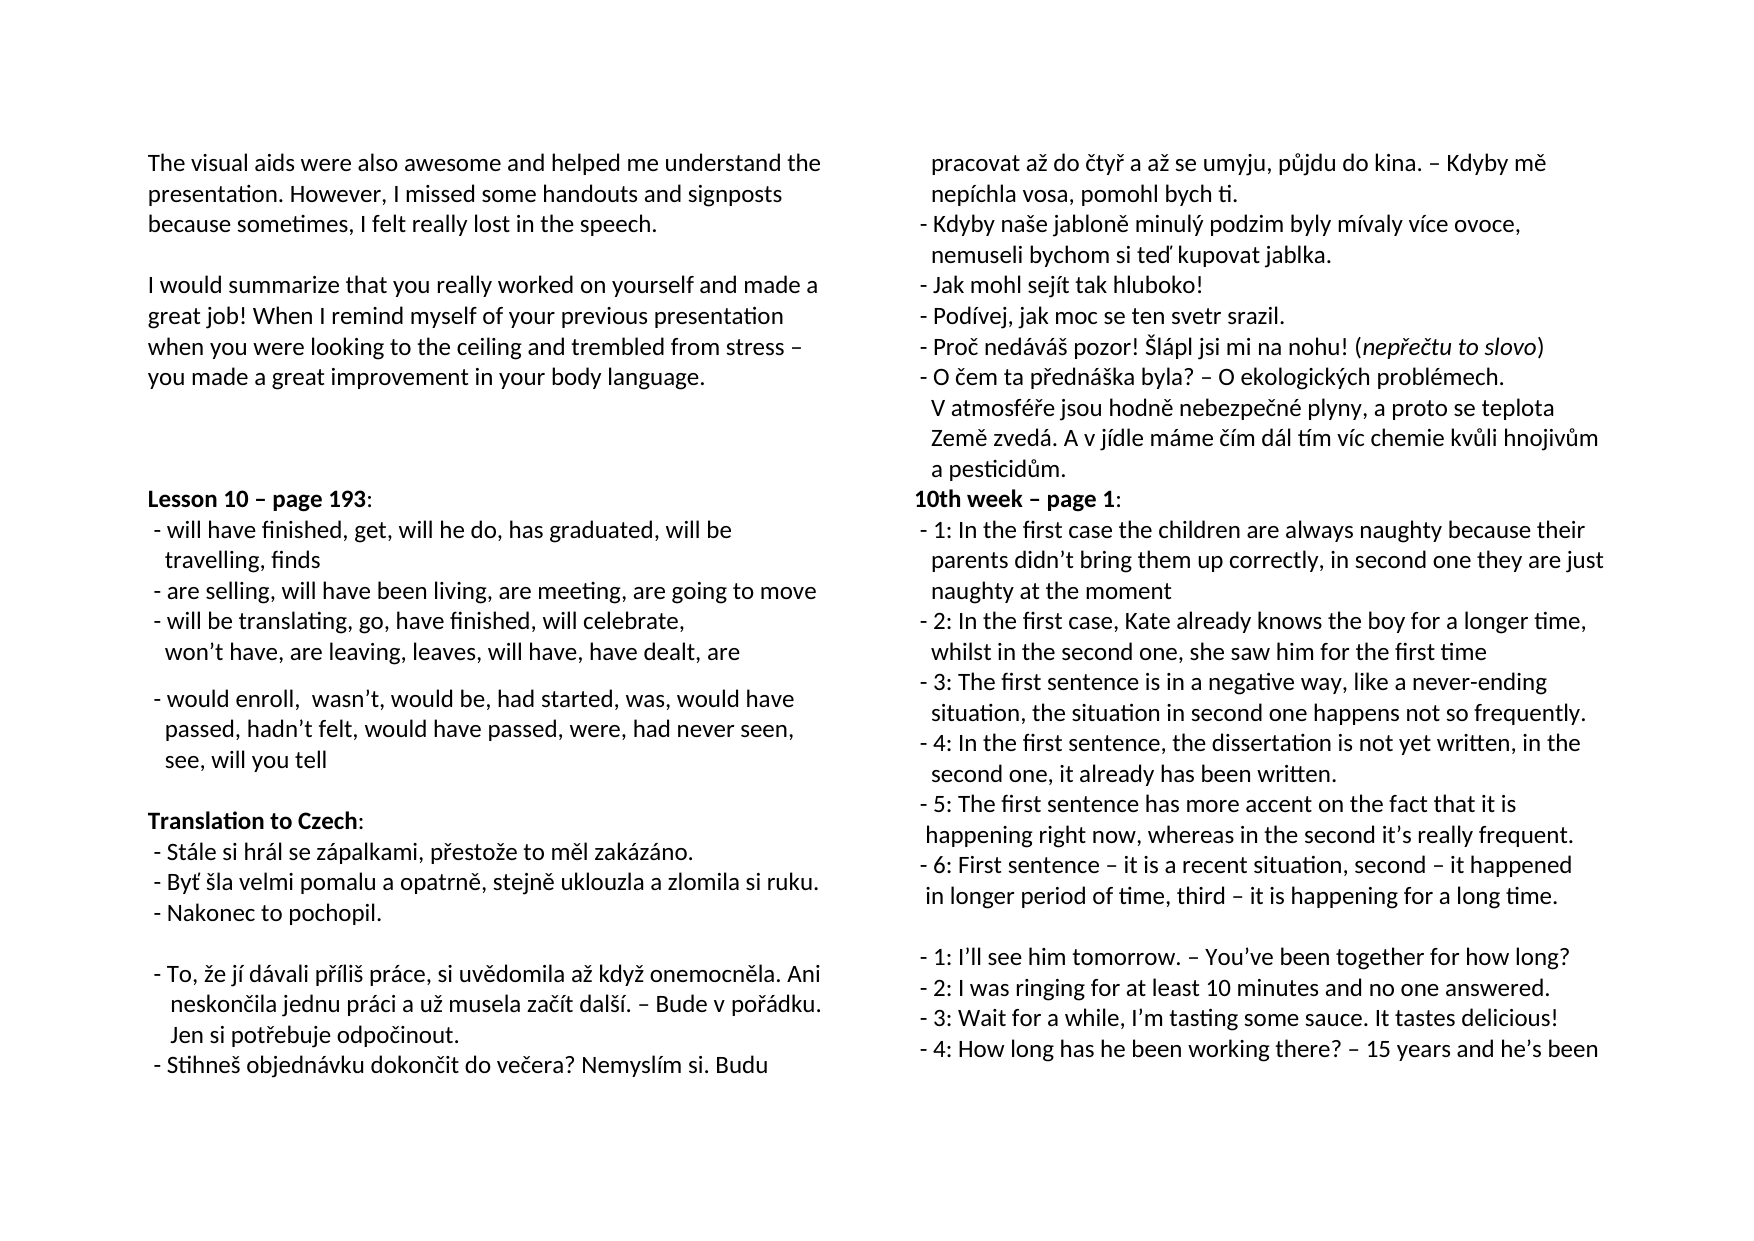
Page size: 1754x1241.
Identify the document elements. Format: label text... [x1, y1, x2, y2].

text Lesson 10 – page 193: - will have finished, get, will he do, has graduated, will be travelling, finds - are selling, will have been living, are meeting, are going to move - will be translating, go, have finished, will celebrate, won’t have, are leaving, leaves, will have, have dealt, are - would enroll, wasn’t, would be, had started, was, would have passed, hadn’t felt, would have passed, were, had never seen, see, will you tell [148, 483, 840, 774]
text I would summarize that you really worked on yourself and made a great job! When I remind myself of your previous presentation when you were looking to the ceiling and trembled from stress – you made a great improvement in your body language. [148, 270, 840, 392]
text Translation to Czech: - Stále si hrál se zápalkami, přestože to měl zakázáno. - Byť šla velmi pomalu a opatrně, stejně uklouzla a zlomila si ruku. - Nakonec to pochopil. - To, že jí dávali příliš práce, si uvědomila až když onemocněla. Ani neskončila jednu práci a už musela začít další. – Bude v pořádku. Jen si potřebuje odpočinout. - Stihneš objednávku dokončit do večera? Nemyslím si. Budu pracovat až do čtyř a až se umyju, půjdu do kina. – Kdyby mě nepíchla vosa, pomohl bych ti. - Kdyby naše jabloně minulý podzim byly mívaly více ovoce, nemuseli bychom si teď kupovat jablka. - Jak mohl sejít tak hluboko! - Podívej, jak moc se ten svetr srazil. - Proč nedáváš pozor! Šlápl jsi mi na nohu! (nepřečtu to slovo) - O čem ta přednáška byla? – O ekologických problémech. V atmosféře jsou hodně nebezpečné plyny, a proto se teplota Země zvedá. A v jídle máme čím dál tím víc chemie kvůli hnojivům a pesticidům. [914, 148, 1606, 483]
text The visual aids were also awesome and helped me understand the presentation. However, I missed some handouts and signposts because sometimes, I felt really lost in the speech. [148, 148, 840, 239]
text 10th week – page 1: - 1: In the first case the children are always naughty because their parents didn’t bring them up correctly, in second one they are just naughty at the moment - 2: In the first case, Kate already knows the boy for a longer time, whilst in the second one, she saw him for the first time - 3: The first sentence is in a negative way, like a never-ending situation, the situation in second one happens not so frequently. - 4: In the first sentence, the dissertation is not yet written, in the second one, it already has been written. - 5: The first sentence has more accent on the fact that it is happening right now, whereas in the second it’s really frequent. - 6: First sentence – it is a recent situation, second – it happened in longer period of time, third – it is happening for a long time. [914, 483, 1606, 911]
text Translation to Czech: - Stále si hrál se zápalkami, přestože to měl zakázáno. - Byť šla velmi pomalu a opatrně, stejně uklouzla a zlomila si ruku. - Nakonec to pochopil. - To, že jí dávali příliš práce, si uvědomila až když onemocněla. Ani neskončila jednu práci a už musela začít další. – Bude v pořádku. Jen si potřebuje odpočinout. - Stihneš objednávku dokončit do večera? Nemyslím si. Budu pracovat až do čtyř a až se umyju, půjdu do kina. – Kdyby mě nepíchla vosa, pomohl bych ti. - Kdyby naše jabloně minulý podzim byly mívaly více ovoce, nemuseli bychom si teď kupovat jablka. - Jak mohl sejít tak hluboko! - Podívej, jak moc se ten svetr srazil. - Proč nedáváš pozor! Šlápl jsi mi na nohu! (nepřečtu to slovo) - O čem ta přednáška byla? – O ekologických problémech. V atmosféře jsou hodně nebezpečné plyny, a proto se teplota Země zvedá. A v jídle máme čím dál tím víc chemie kvůli hnojivům a pesticidům. [148, 805, 840, 1080]
